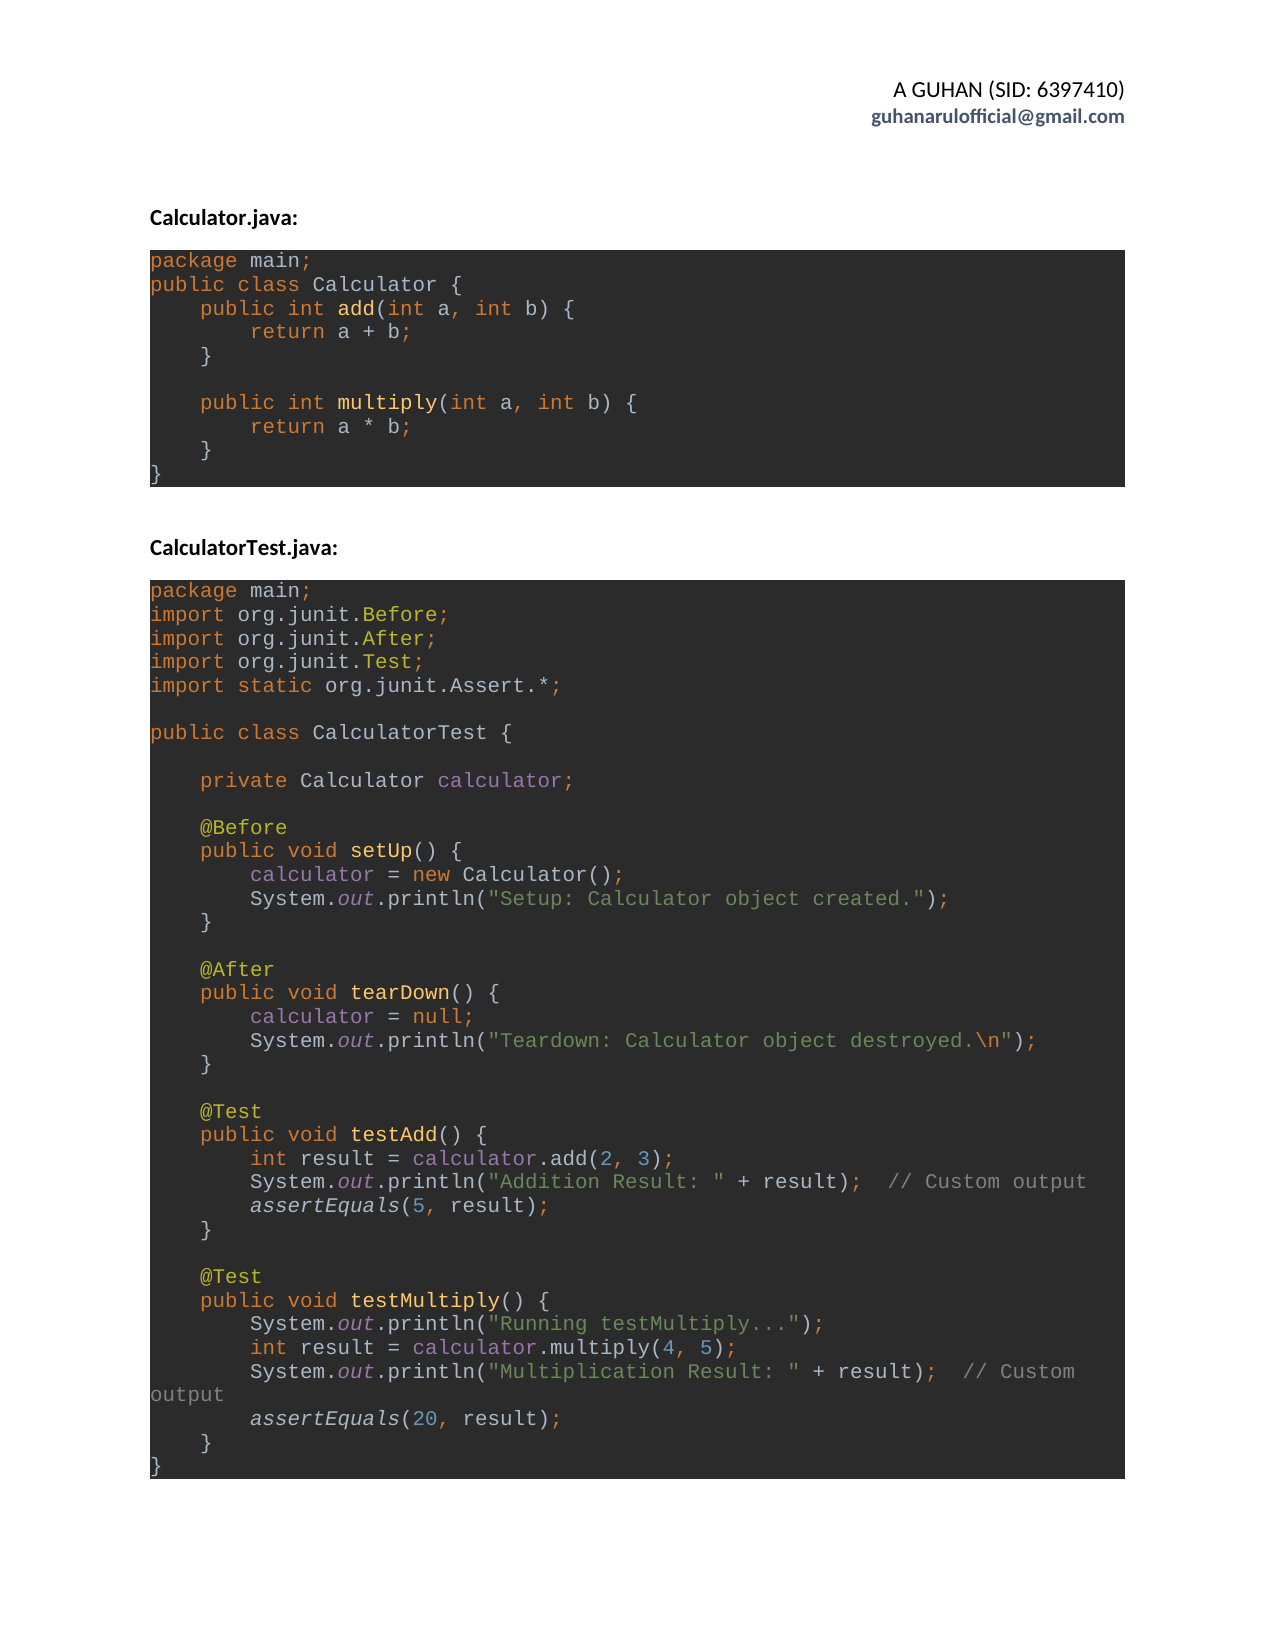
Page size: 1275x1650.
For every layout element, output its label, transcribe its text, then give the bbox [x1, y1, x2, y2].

text Calculator.java: [150, 203, 1125, 231]
text package main; import org.junit.Before; import org.junit.After; import org.junit.Test; import static org.junit.Assert.*; public class CalculatorTest { private Calculator calculator; @Before public void setUp() { calculator = new Calculator(); System.out.println("Setup: Calculator object created."); } @After public void tearDown() { calculator = null; System.out.println("Teardown: Calculator object destroyed.\n"); } @Test public void testAdd() { int result = calculator.add(2, 3); System.out.println("Addition Result: " + result); // Custom output assertEquals(5, result); } @Test public void testMultiply() { System.out.println("Running testMultiply..."); int result = calculator.multiply(4, 5); System.out.println("Multiplication Result: " + result); // Custom output assertEquals(20, result); } } [150, 580, 1125, 1479]
text CalculatorTest.java: [150, 533, 1125, 562]
text package main; public class Calculator { public int add(int a, int b) { return a + b; } public int multiply(int a, int b) { return a * b; } } [150, 250, 1125, 487]
